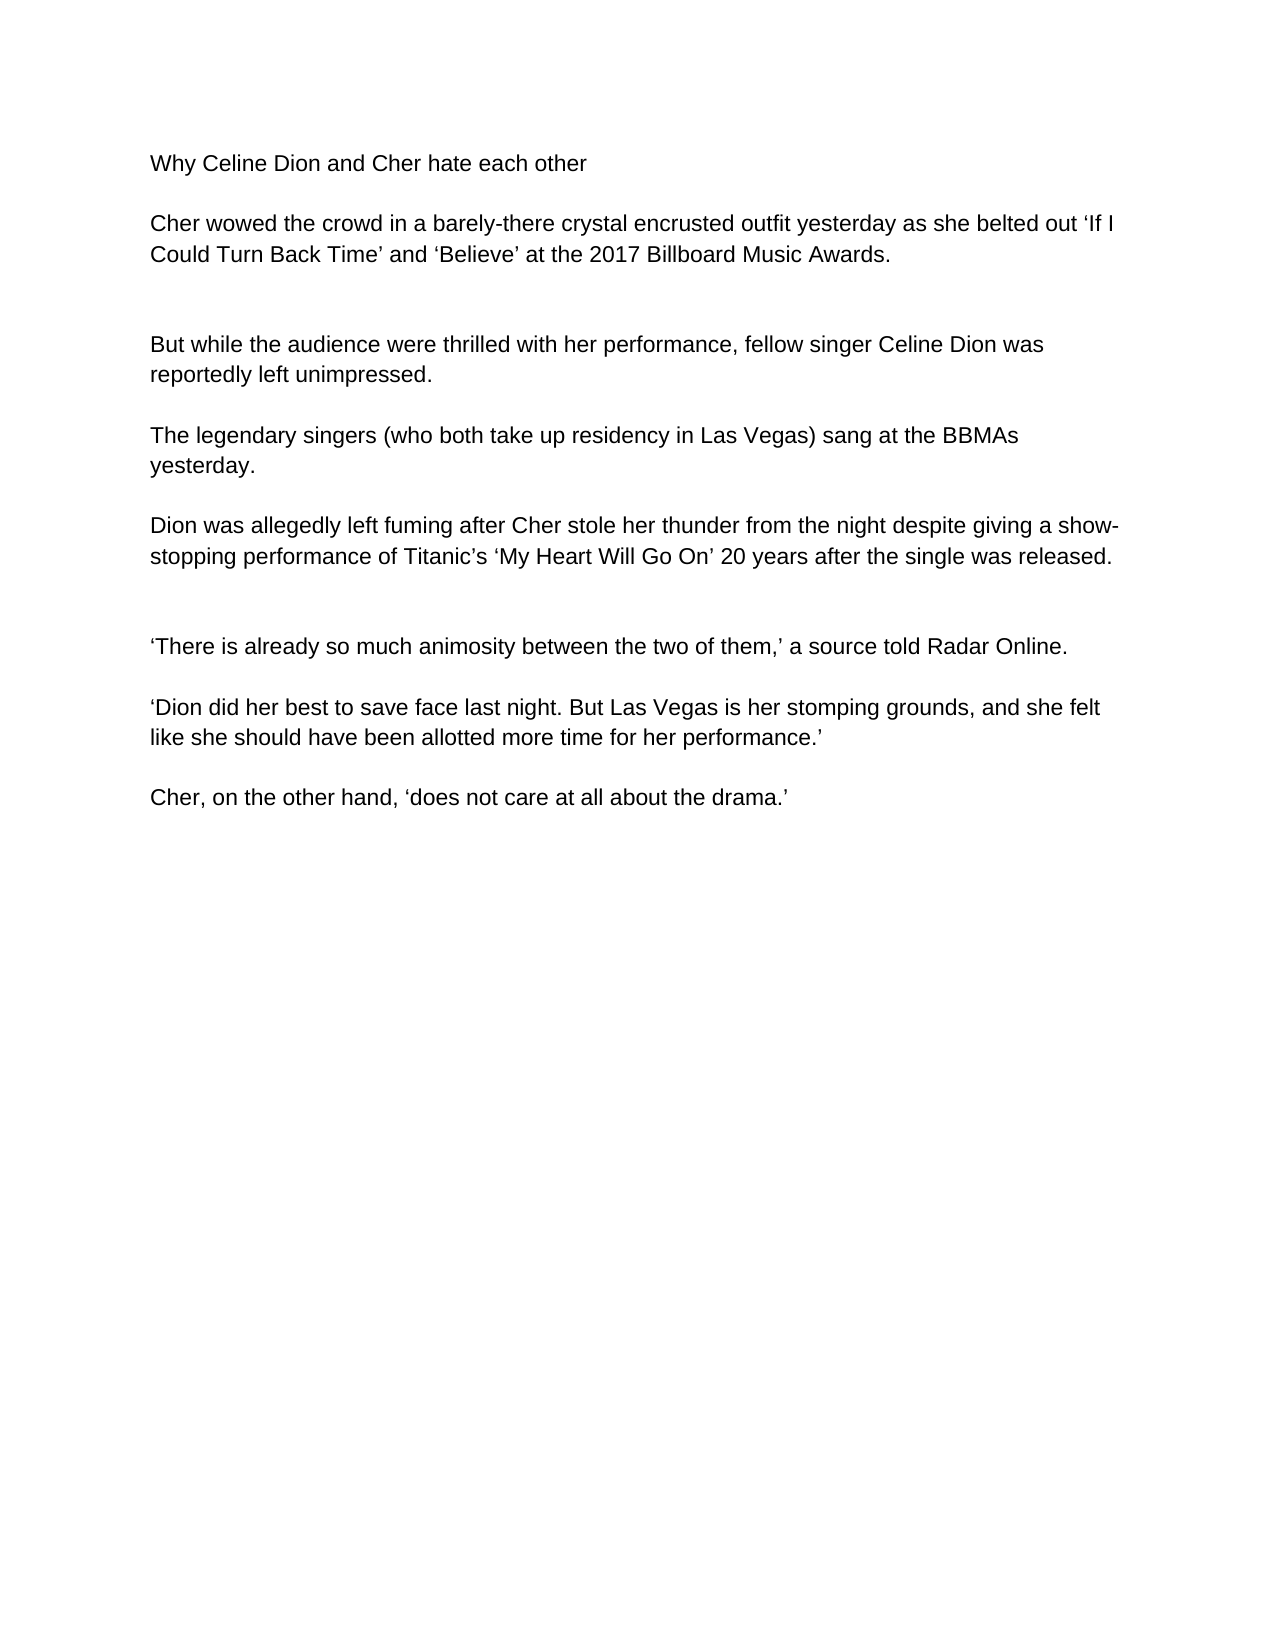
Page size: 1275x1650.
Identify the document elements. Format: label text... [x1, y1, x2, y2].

text But while the audience were thrilled with her performance, fellow singer Celine Dion was reportedly left unimpressed. [150, 331, 1125, 388]
text ‘There is already so much animosity between the two of them,’ a source told Radar Online. [150, 633, 1125, 660]
text Cher wowed the crowd in a barely-there crystal encrusted outfit yesterday as she belted out ‘If I Could Turn Back Time’ and ‘Believe’ at the 2017 Billboard Music Awards. [150, 210, 1125, 267]
text ‘Dion did her best to save face last night. But Las Vegas is her stomping grounds, and she felt like she should have been allotted more time for her performance.’ [150, 694, 1125, 750]
text Dion was allegedly left fuming after Cher stole her thunder from the night despite giving a show-stopping performance of Titanic’s ‘My Heart Will Go On’ 20 years after the single was released. [150, 512, 1125, 569]
text Why Celine Dion and Cher hate each other [150, 150, 1125, 176]
text The legendary singers (who both take up residency in Las Vegas) sang at the BBMAs yesterday. [150, 422, 1125, 478]
text Cher, on the other hand, ‘does not care at all about the drama.’ [150, 784, 1125, 811]
